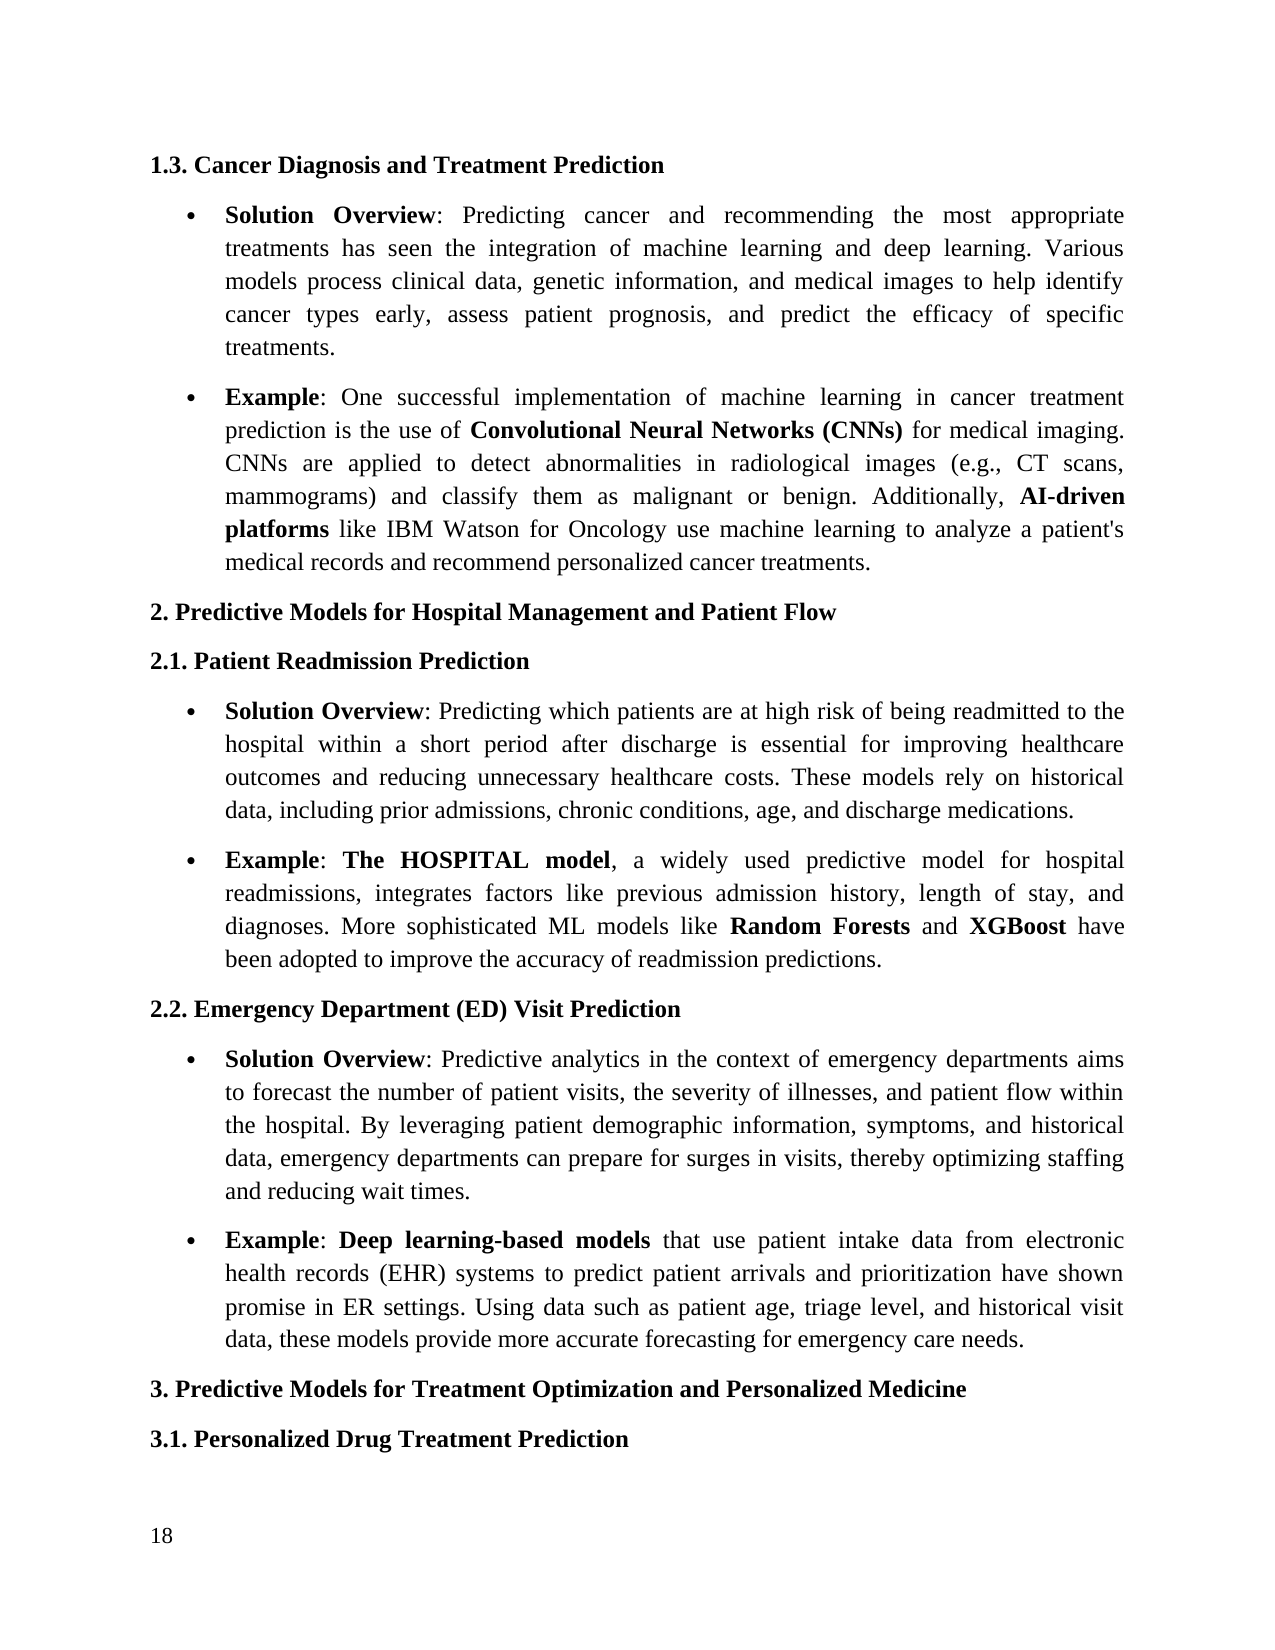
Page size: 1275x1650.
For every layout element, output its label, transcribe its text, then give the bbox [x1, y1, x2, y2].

text 3. Predictive Models for Treatment Optimization and Personalized Medicine [150, 1374, 1125, 1403]
text 2. Predictive Models for Hospital Management and Patient Flow [150, 597, 1125, 625]
list Example: Deep learning-based models that use patient intake data from electronic health records (EHR) systems to predict patient arrivals and prioritization have shown promise in ER settings. Using data such as patient age, triage level, and historical visit data, these models provide more accurate forecasting for emergency care needs. [187, 1226, 1125, 1353]
text 2.2. Emergency Department (ED) Visit Prediction [150, 994, 1125, 1023]
list Example: One successful implementation of machine learning in cancer treatment prediction is the use of Convolutional Neural Networks (CNNs) for medical imaging. CNNs are applied to detect abnormalities in radiological images (e.g., CT scans, mammograms) and classify them as malignant or benign. Additionally, AI-driven platforms like IBM Watson for Oncology use machine learning to analyze a patient's medical records and recommend personalized cancer treatments. [187, 382, 1125, 576]
list Solution Overview: Predictive analytics in the context of emergency departments aims to forecast the number of patient visits, the severity of illnesses, and patient flow within the hospital. By leveraging patient demographic information, symptoms, and historical data, emergency departments can prepare for surges in visits, thereby optimizing staffing and reducing wait times. [187, 1044, 1125, 1204]
list Solution Overview: Predicting cancer and recommending the most appropriate treatments has seen the integration of machine learning and deep learning. Various models process clinical data, genetic information, and medical images to help identify cancer types early, assess patient prognosis, and predict the efficacy of specific treatments. [187, 200, 1125, 361]
text 2.1. Patient Readmission Prediction [150, 646, 1125, 675]
list Example: The HOSPITAL model, a widely used predictive model for hospital readmissions, integrates factors like previous admission history, length of stay, and diagnoses. More sophisticated ML models like Random Forests and XGBoost have been adopted to improve the accuracy of readmission predictions. [187, 845, 1125, 973]
text 1.3. Cancer Diagnosis and Treatment Prediction [150, 150, 1125, 179]
text 3.1. Personalized Drug Treatment Prediction [150, 1424, 1125, 1453]
list Solution Overview: Predicting which patients are at high risk of being readmitted to the hospital within a short period after discharge is essential for improving healthcare outcomes and reducing unnecessary healthcare costs. These models rely on historical data, including prior admissions, chronic conditions, age, and discharge medications. [187, 696, 1125, 824]
